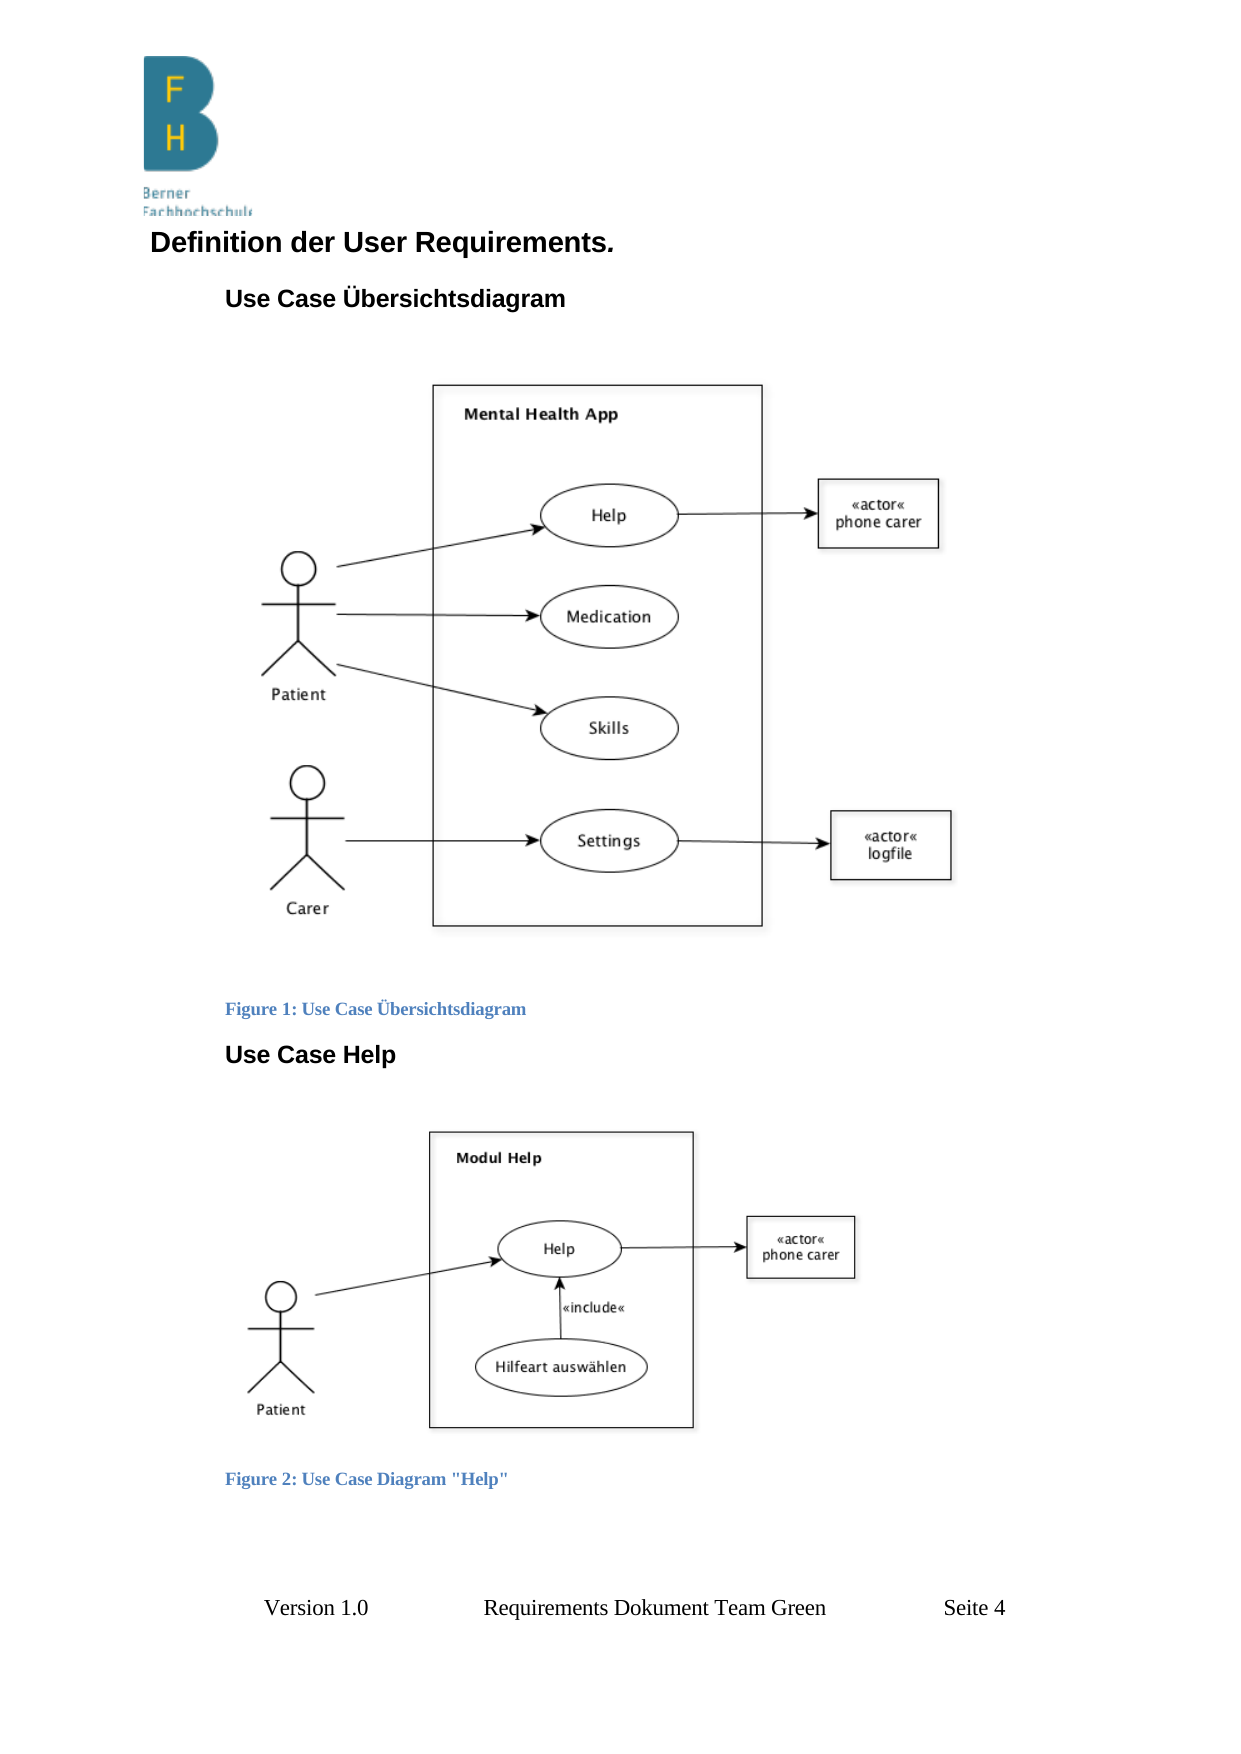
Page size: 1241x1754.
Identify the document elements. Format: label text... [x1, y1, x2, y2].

picture [225, 1108, 871, 1444]
subtitle Use Case Übersichtsdiagram [225, 283, 1015, 312]
text Figure 2: Use Case Diagram "Help" [225, 1468, 1015, 1490]
text Figure 1: Use Case Übersichtsdiagram [225, 998, 1015, 1019]
picture [225, 351, 1003, 973]
subtitle Use Case Help [225, 1040, 1015, 1069]
subtitle Definition der User Requirements. [150, 225, 1015, 258]
